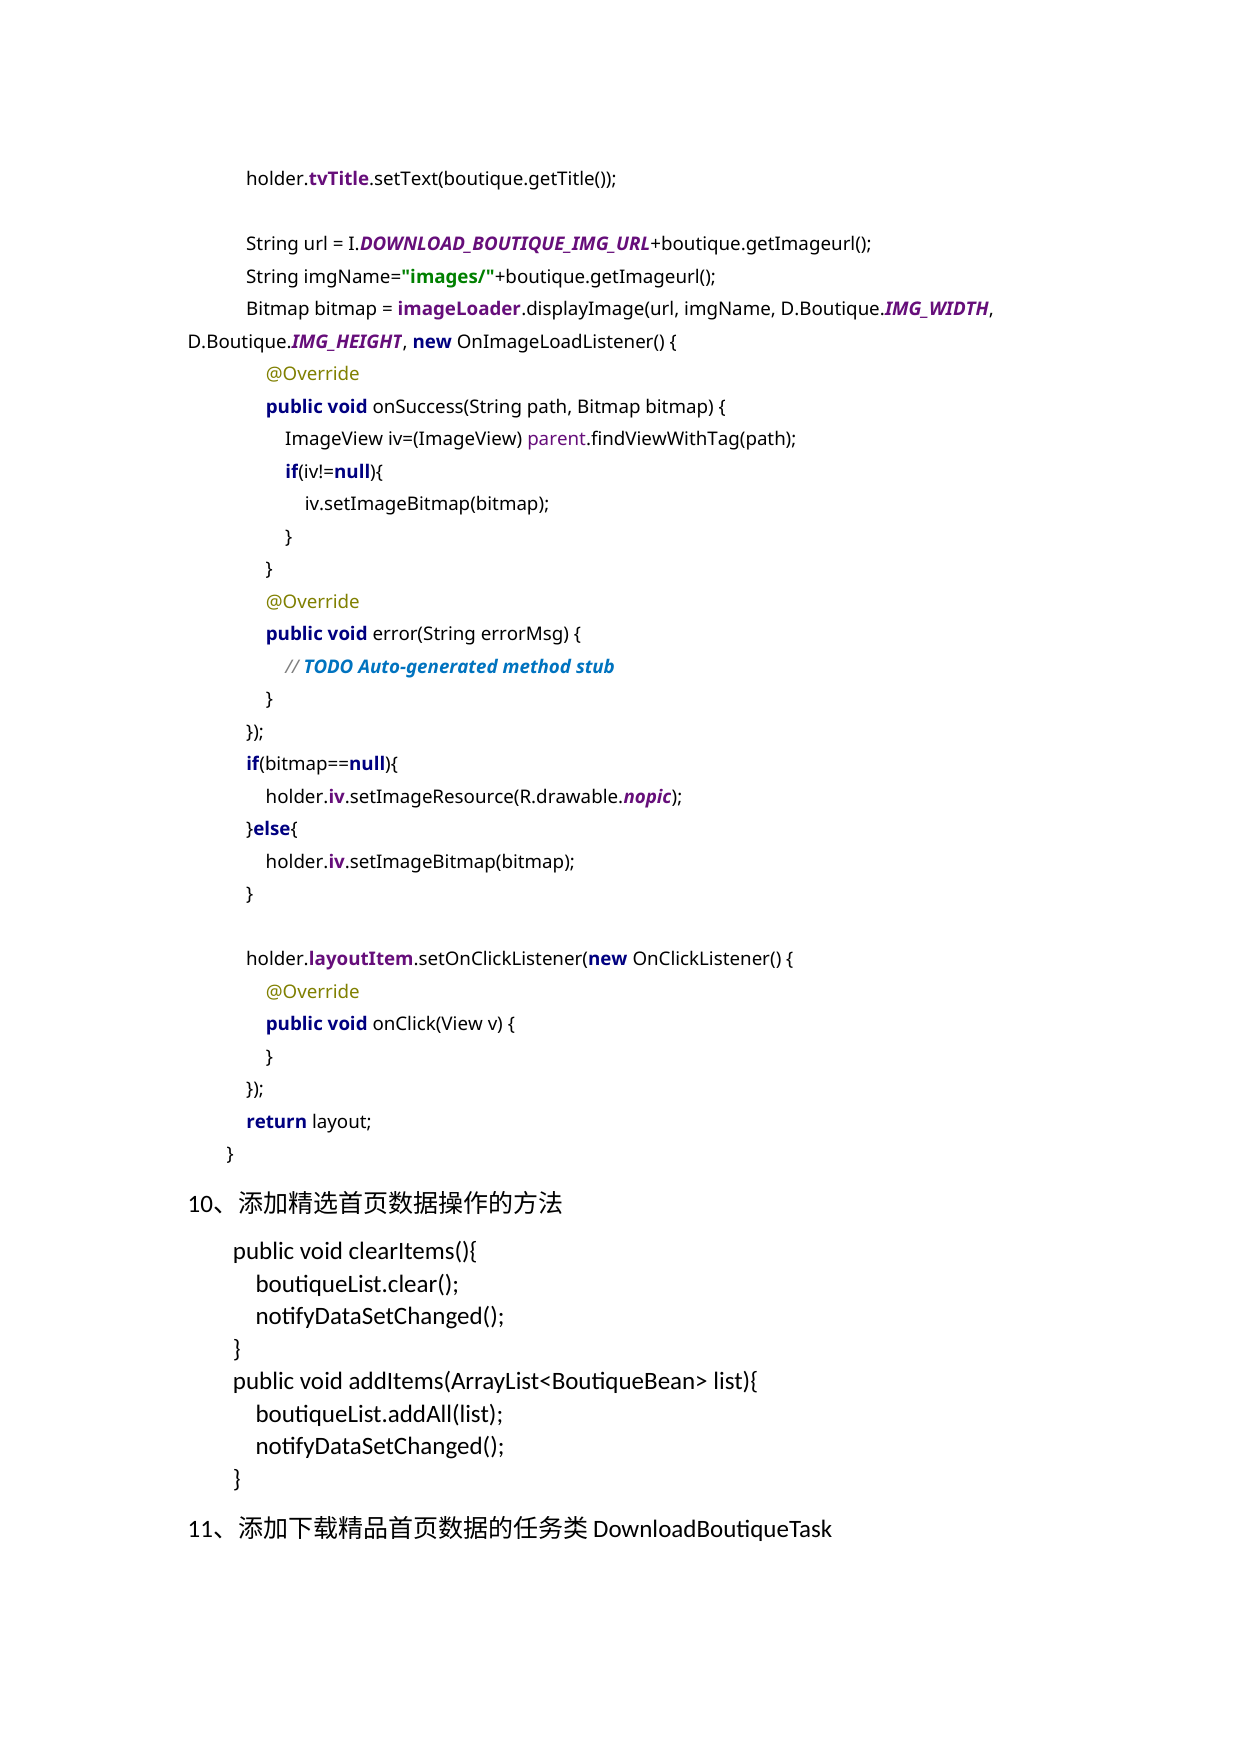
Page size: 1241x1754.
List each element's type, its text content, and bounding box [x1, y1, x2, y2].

list 添加下载精品首页数据的任务类DownloadBoutiqueTask [187, 1494, 1053, 1559]
list } [187, 1332, 1053, 1364]
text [187, 162, 1053, 1169]
list boutiqueList.addAll(list); [187, 1397, 1053, 1429]
list 添加精选首页数据操作的方法 [187, 1169, 1053, 1234]
list public void clearItems(){ [187, 1234, 1053, 1267]
list boutiqueList.clear(); [187, 1267, 1053, 1299]
list notifyDataSetChanged(); [187, 1299, 1053, 1332]
list notifyDataSetChanged(); [187, 1429, 1053, 1462]
list public void addItems(ArrayList<BoutiqueBean> list){ [187, 1364, 1053, 1397]
list } [187, 1462, 1053, 1494]
